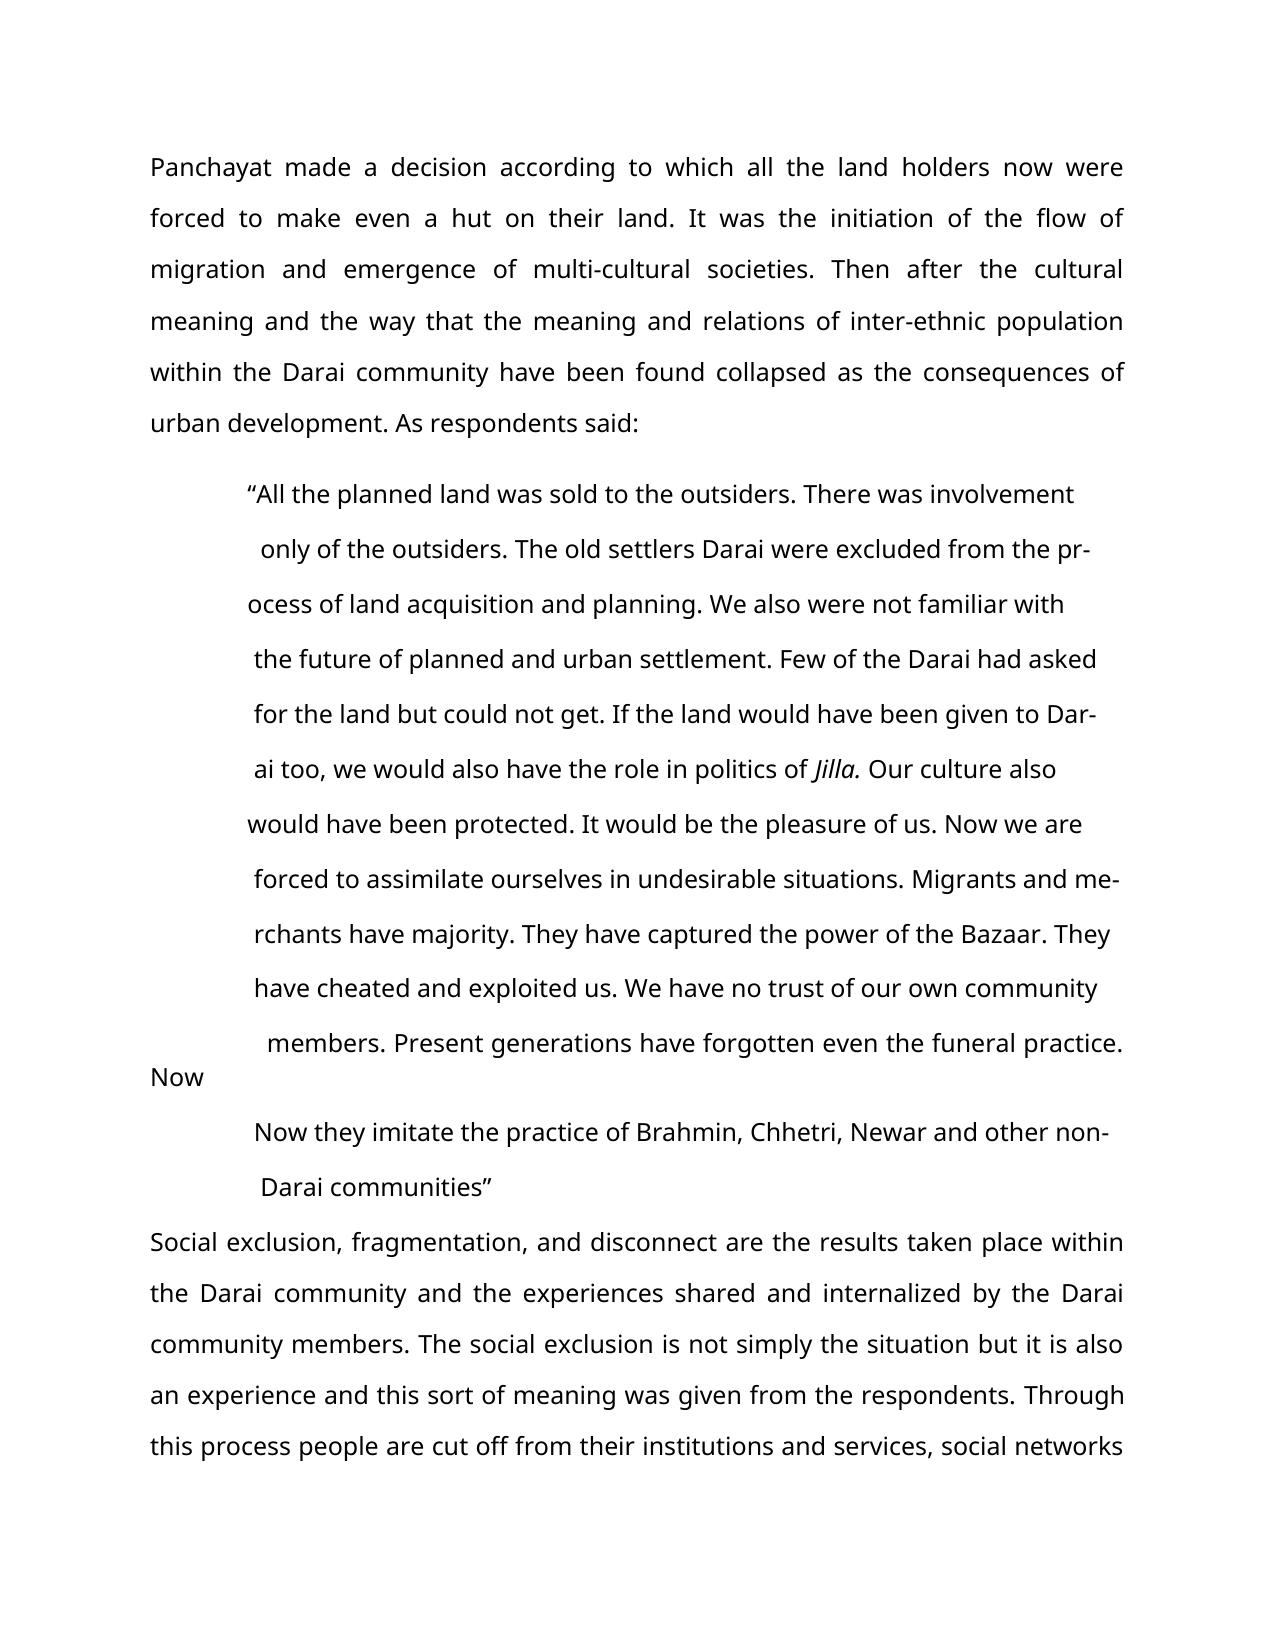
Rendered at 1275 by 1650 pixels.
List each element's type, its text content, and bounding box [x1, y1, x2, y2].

text only of the outsiders. The old settlers Darai were excluded from the pr- [150, 532, 1125, 566]
text would have been protected. It would be the pleasure of us. Now we are [150, 806, 1125, 841]
text members. Present generations have forgotten even the funeral practice. Now [150, 1026, 1125, 1094]
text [150, 150, 1125, 439]
text Now they imitate the practice of Brahmin, Chhetri, Newar and other non- [150, 1115, 1125, 1149]
text have cheated and exploited us. We have no trust of our own community [150, 971, 1125, 1005]
text “All the planned land was sold to the outsiders. There was involvement [150, 477, 1125, 511]
text the future of planned and urban settlement. Few of the Darai had asked [150, 642, 1125, 676]
text ai too, we would also have the role in politics of Jilla. Our culture also [150, 752, 1125, 786]
text ocess of land acquisition and planning. We also were not familiar with [150, 587, 1125, 621]
text rchants have majority. They have captured the power of the Bazaar. They [150, 916, 1125, 950]
text forced to assimilate ourselves in undesirable situations. Migrants and me- [150, 861, 1125, 895]
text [150, 1225, 1125, 1463]
text for the land but could not get. If the land would have been given to Dar- [150, 697, 1125, 731]
text Darai communities” [150, 1170, 1125, 1204]
